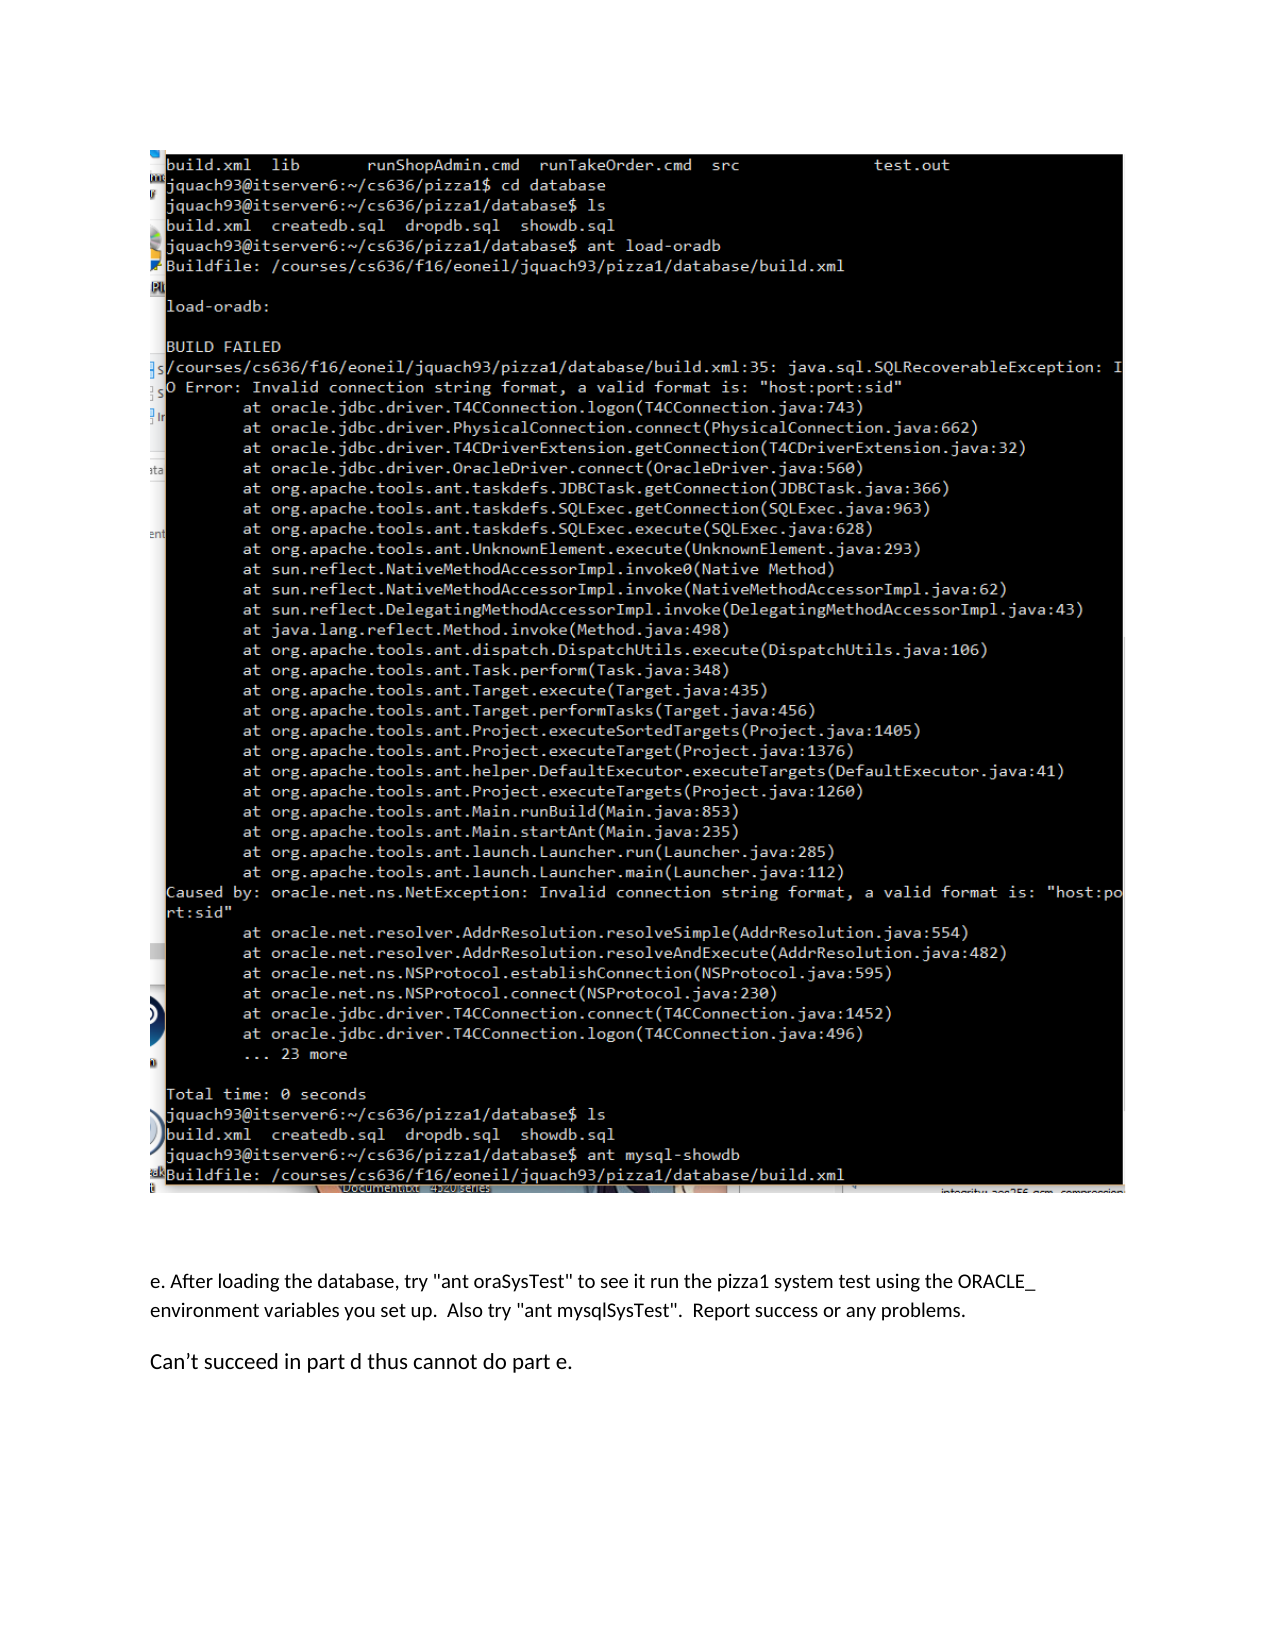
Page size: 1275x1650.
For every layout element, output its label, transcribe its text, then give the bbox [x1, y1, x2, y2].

text e. After loading the database, try "ant oraSysTest" to see it run the pizza1 system test using the ORACLE_ environment variables you set up. Also try "ant mysqlSysTest". Report success or any problems. [150, 1268, 1125, 1323]
text Can’t succeed in part d thus cannot do part e. [150, 1347, 1125, 1375]
picture [150, 150, 1125, 1193]
